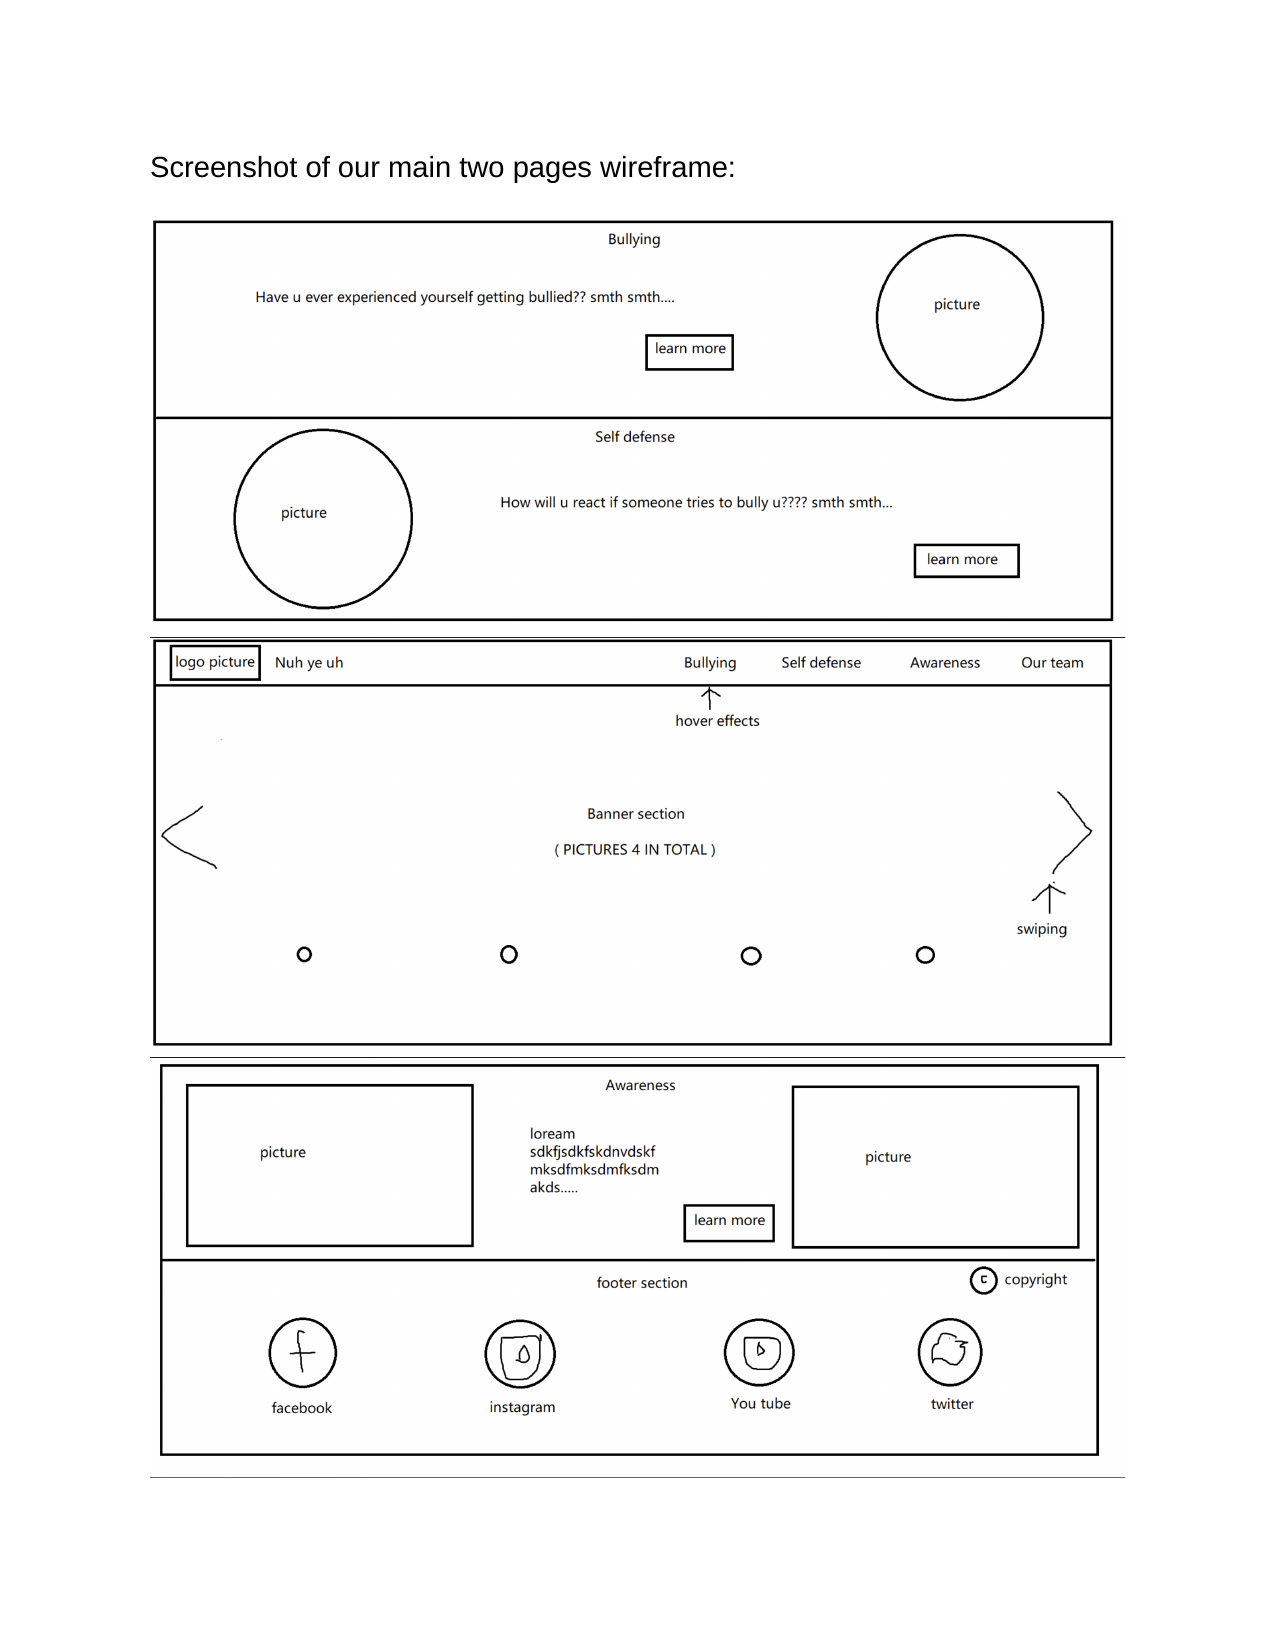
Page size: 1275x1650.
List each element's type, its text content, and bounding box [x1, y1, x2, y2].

text Screenshot of our main two pages wireframe: [150, 150, 1125, 183]
picture [150, 217, 1125, 1478]
